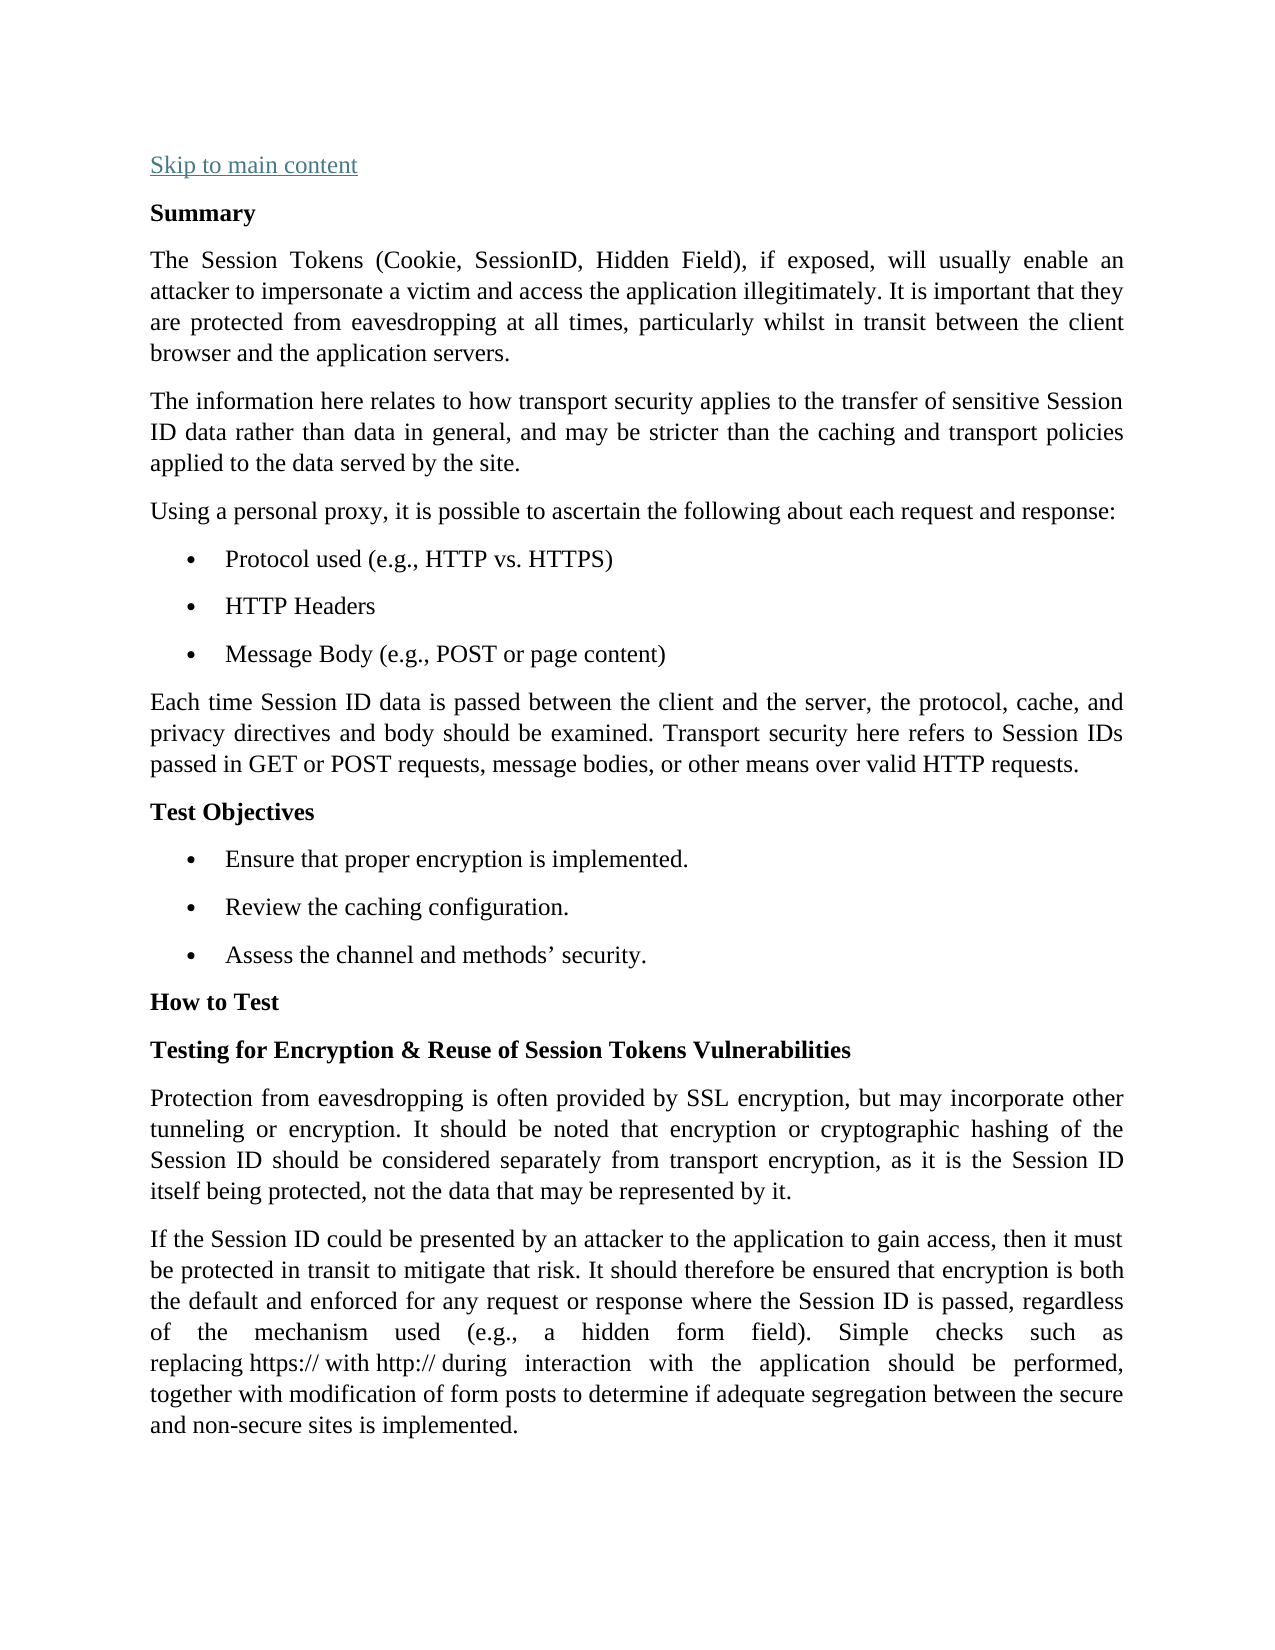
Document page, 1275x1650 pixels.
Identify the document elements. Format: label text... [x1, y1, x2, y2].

text Summary [150, 198, 1125, 226]
text The information here relates to how transport security applies to the transfer of sensitive Session ID data rather than data in general, and may be stricter than the caching and transport policies applied to the data served by the site. [150, 386, 1125, 477]
text The Session Tokens (Cookie, SessionID, Hidden Field), if exposed, will usually enable an attacker to impersonate a victim and access the application illegitimately. It is important that they are protected from eavesdropping at all times, particularly whilst in transit between the client browser and the application servers. [150, 245, 1125, 367]
text Using a personal proxy, it is possible to ascertain the following about each request and response: [150, 496, 1125, 525]
text Testing for Encryption & Reuse of Session Tokens Vulnerabilities [150, 1035, 1125, 1064]
list Ensure that proper encryption is implemented. [187, 844, 1125, 873]
list Protocol used (e.g., HTTP vs. HTTPS) [187, 544, 1125, 572]
text Each time Session ID data is passed between the client and the server, the protocol, cache, and privacy directives and body should be examined. Transport security here refers to Session IDs passed in GET or POST requests, message bodies, or other means over valid HTTP requests. [150, 687, 1125, 778]
text How to Test [150, 987, 1125, 1016]
text Protection from eavesdropping is often provided by SSL encryption, but may incorporate other tunneling or encryption. It should be noted that encryption or cryptographic hashing of the Session ID should be considered separately from transport encryption, as it is the Session ID itself being protected, not the data that may be represented by it. [150, 1083, 1125, 1205]
text Skip to main content [150, 150, 1125, 179]
list HTTP Headers [187, 591, 1125, 620]
list Message Body (e.g., POST or page content) [187, 639, 1125, 668]
list Assess the channel and methods’ security. [187, 940, 1125, 968]
text Test Objectives [150, 797, 1125, 825]
text If the Session ID could be presented by an attacker to the application to gain access, then it must be protected in transit to mitigate that risk. It should therefore be ensured that encryption is both the default and enforced for any request or response where the Session ID is passed, regardless of the mechanism used (e.g., a hidden form field). Simple checks such as replacing https:// with http:// during interaction with the application should be performed, together with modification of form posts to determine if adequate segregation between the secure and non-secure sites is implemented. [150, 1224, 1125, 1439]
list Review the caching configuration. [187, 892, 1125, 921]
